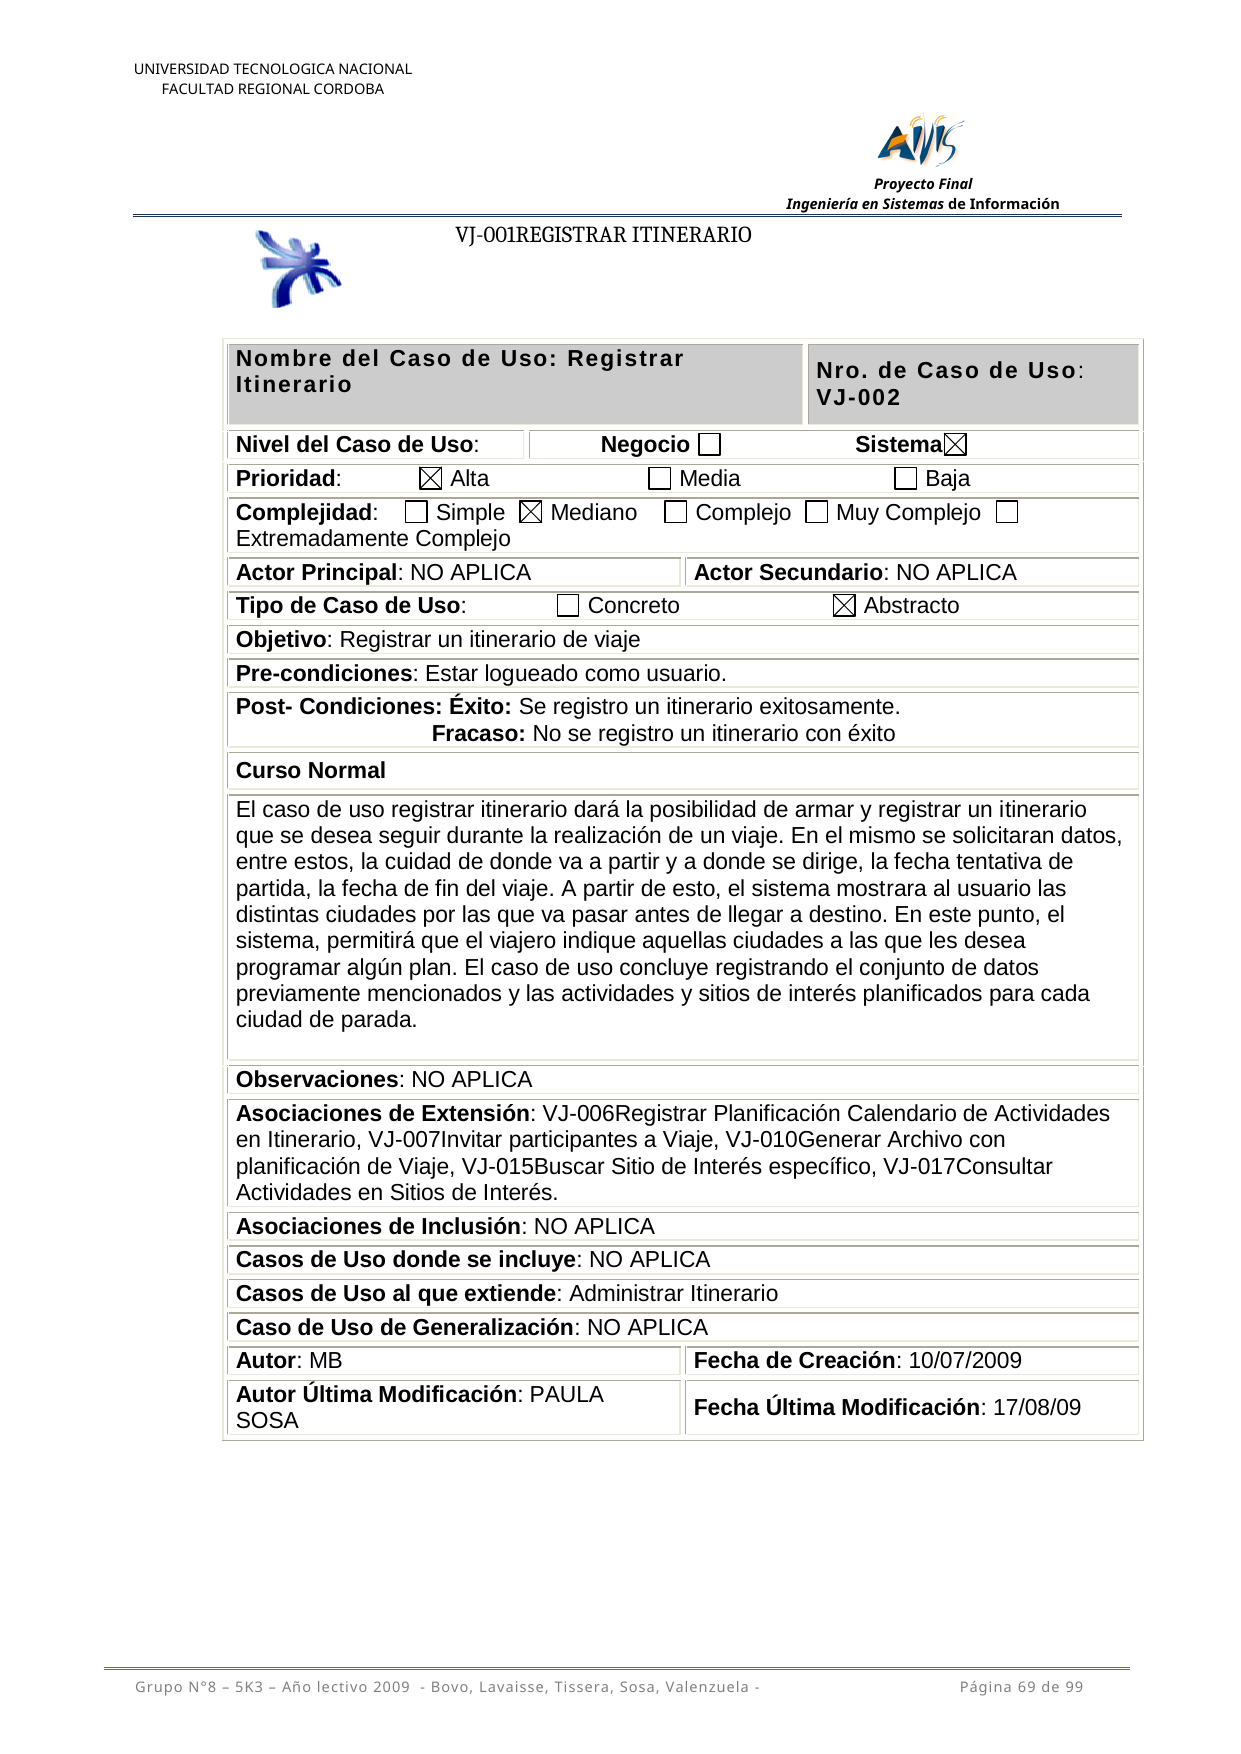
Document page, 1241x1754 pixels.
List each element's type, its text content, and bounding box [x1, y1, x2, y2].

picture [875, 110, 971, 174]
list VJ-001REGISTRAR ITINERARIO [244, 222, 1122, 248]
picture [240, 230, 344, 308]
